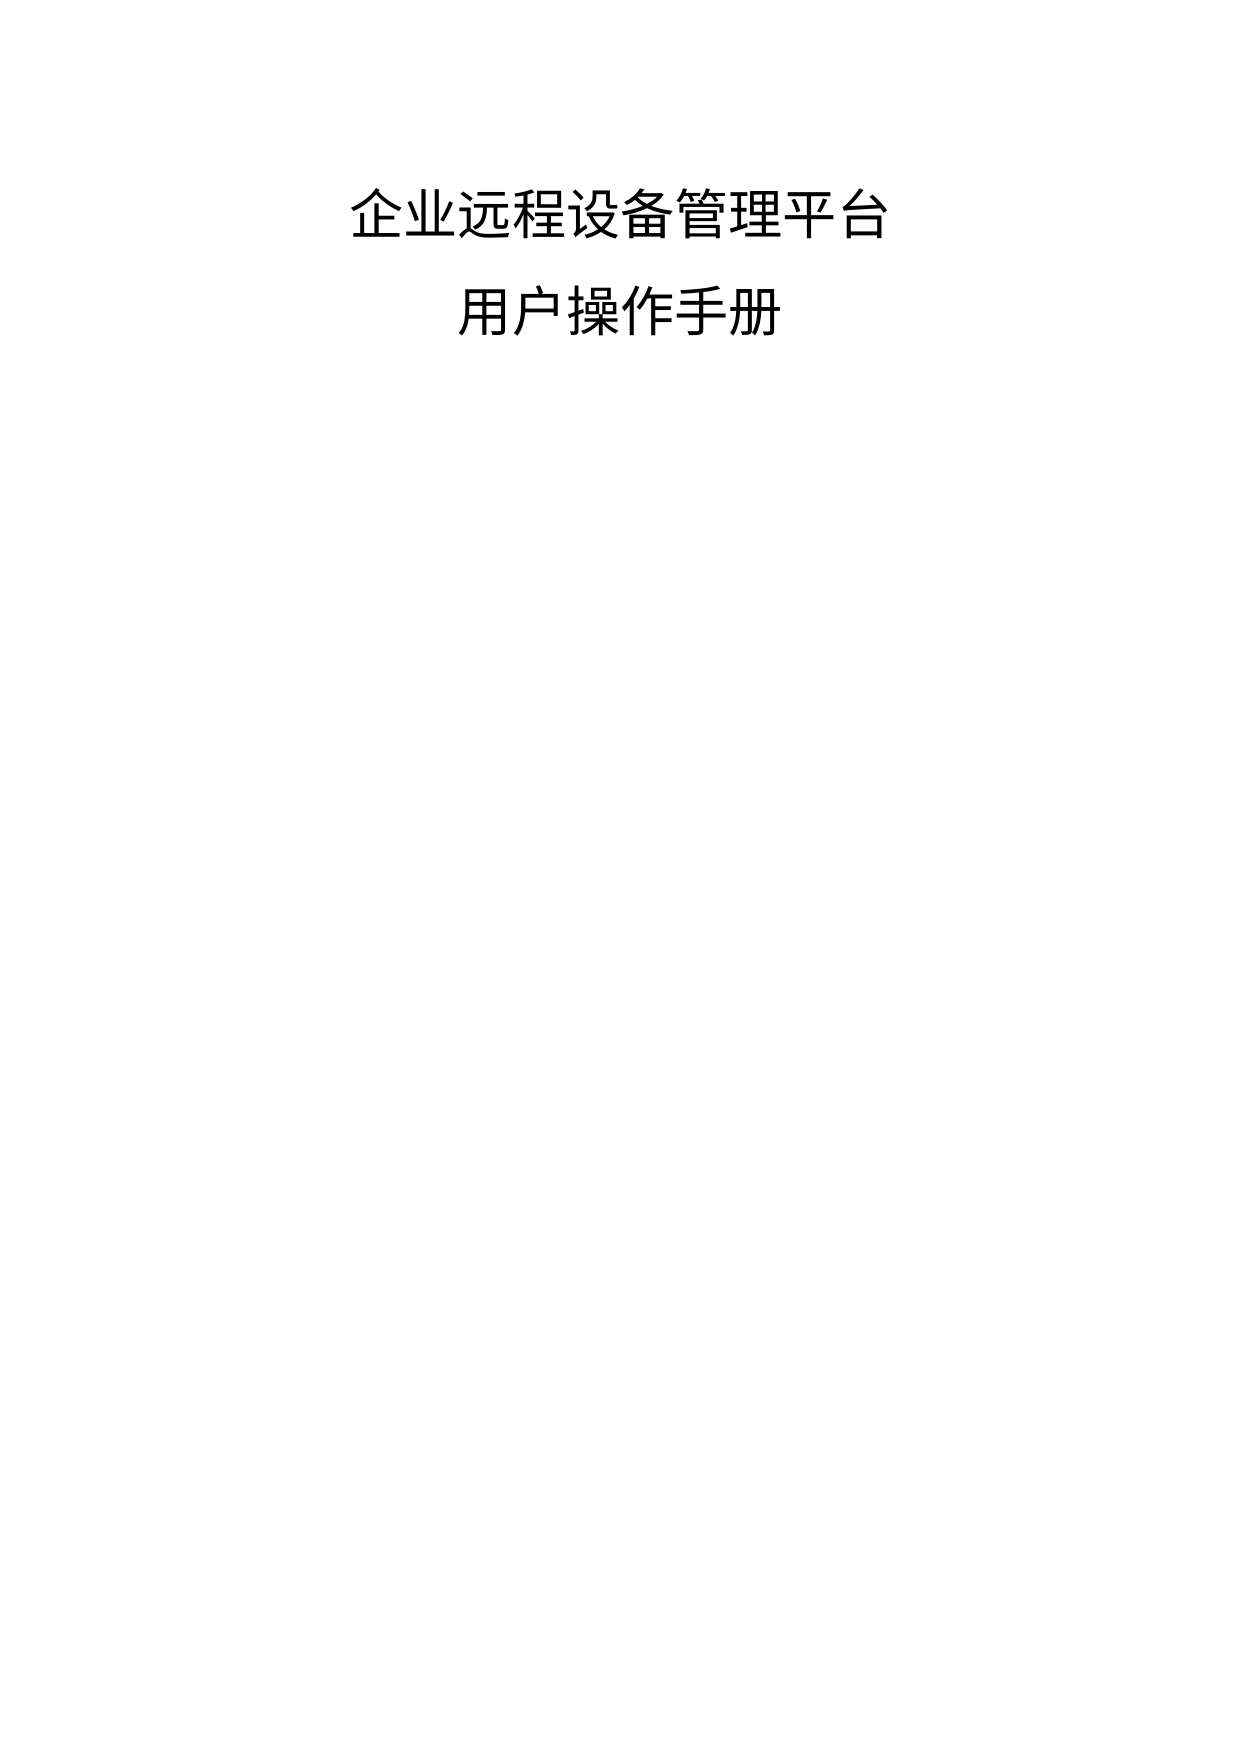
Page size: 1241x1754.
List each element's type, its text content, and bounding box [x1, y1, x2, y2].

text 用户操作手册 [112, 259, 1128, 357]
text 企业远程设备管理平台 [112, 162, 1128, 259]
